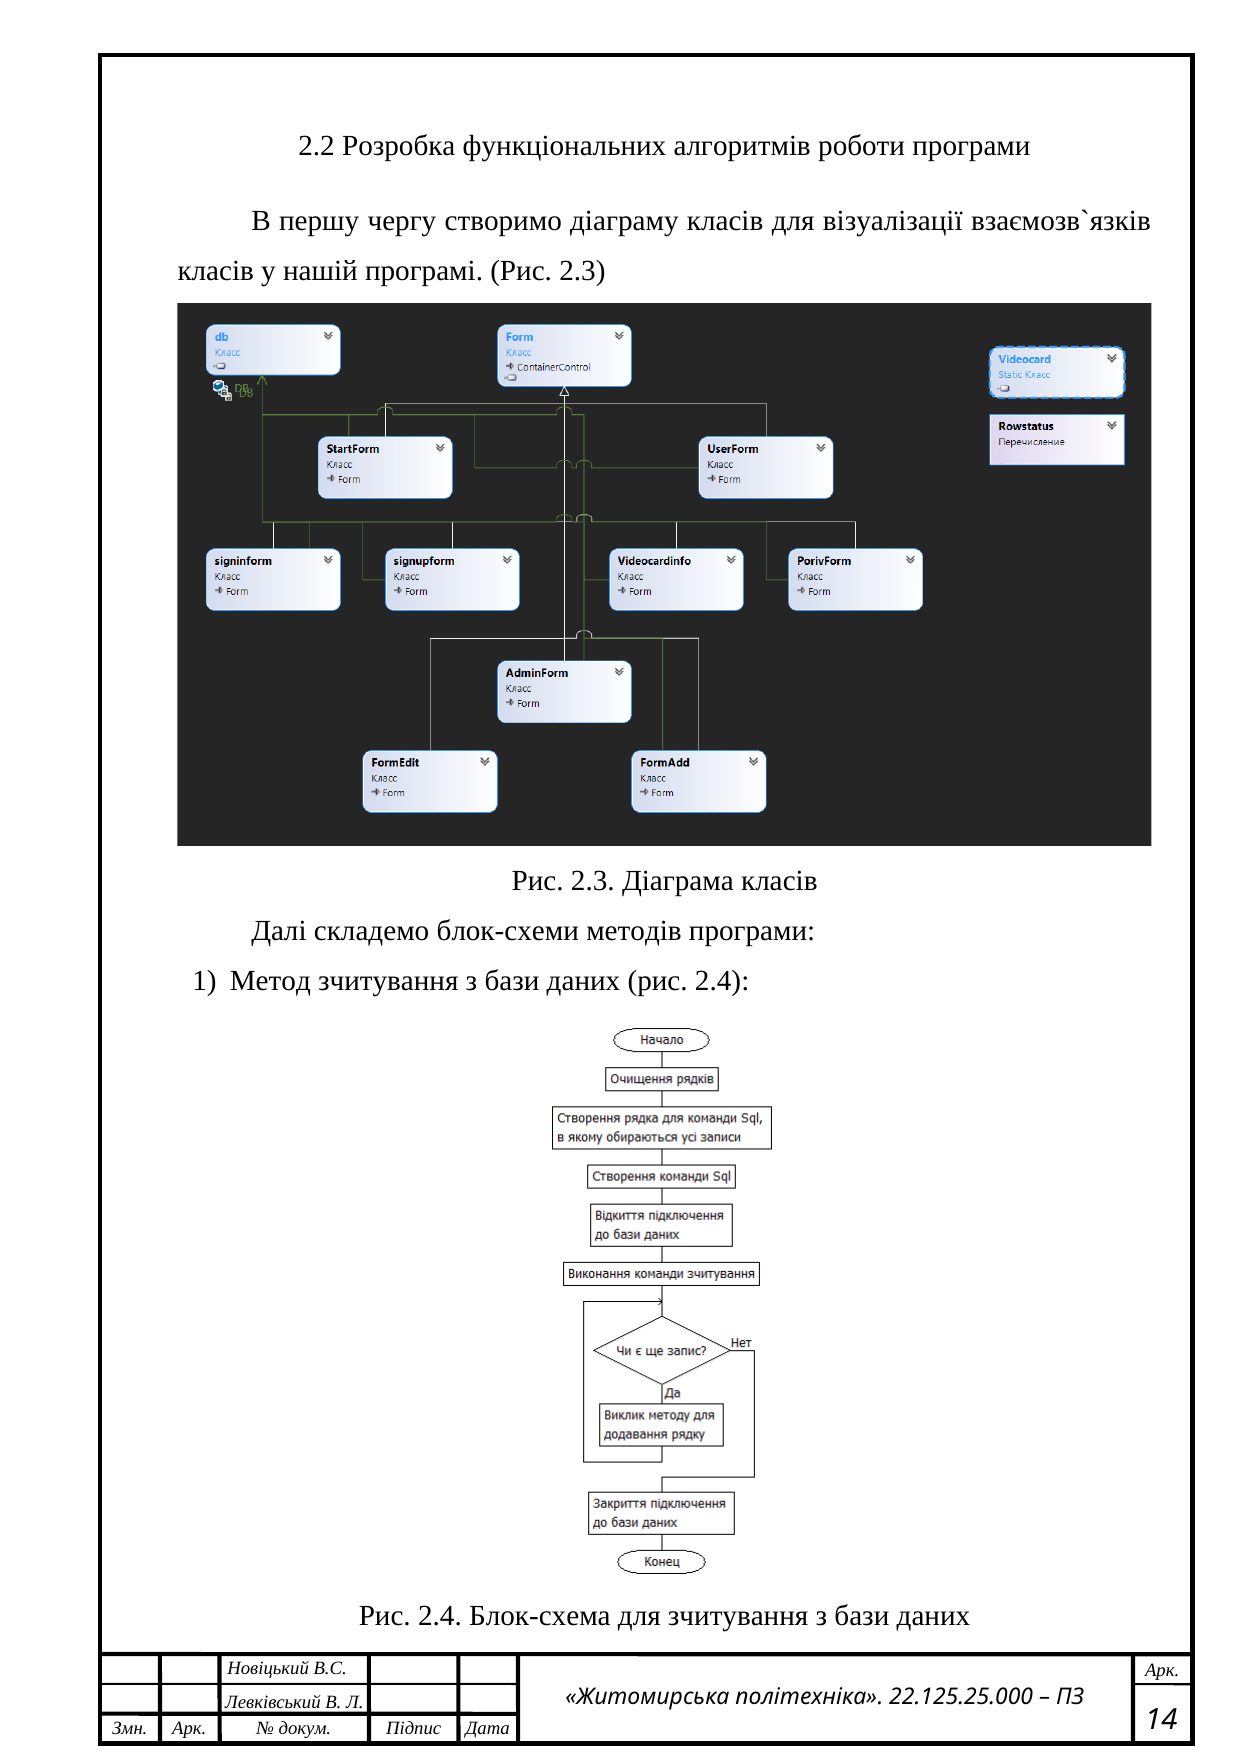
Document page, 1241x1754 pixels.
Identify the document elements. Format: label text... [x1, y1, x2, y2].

text В першу чергу створимо діаграму класів для візуалізації взаємозв`язків класів у нашій програмі. (Рис. 2.3) [177, 203, 1152, 287]
text Далі складемо блок-схеми методів програми: [177, 913, 1152, 947]
text Рис. 2.3. Діаграма класів [177, 863, 1152, 896]
picture [546, 1013, 783, 1582]
picture [177, 303, 1152, 846]
list Метод зчитування з бази даних (рис. 2.4): [192, 963, 1152, 997]
subtitle 2.2 Розробка функціональних алгоритмів роботи програми [177, 128, 1152, 161]
text Рис. 2.4. Блок-схема для зчитування з бази даних [177, 1598, 1152, 1632]
